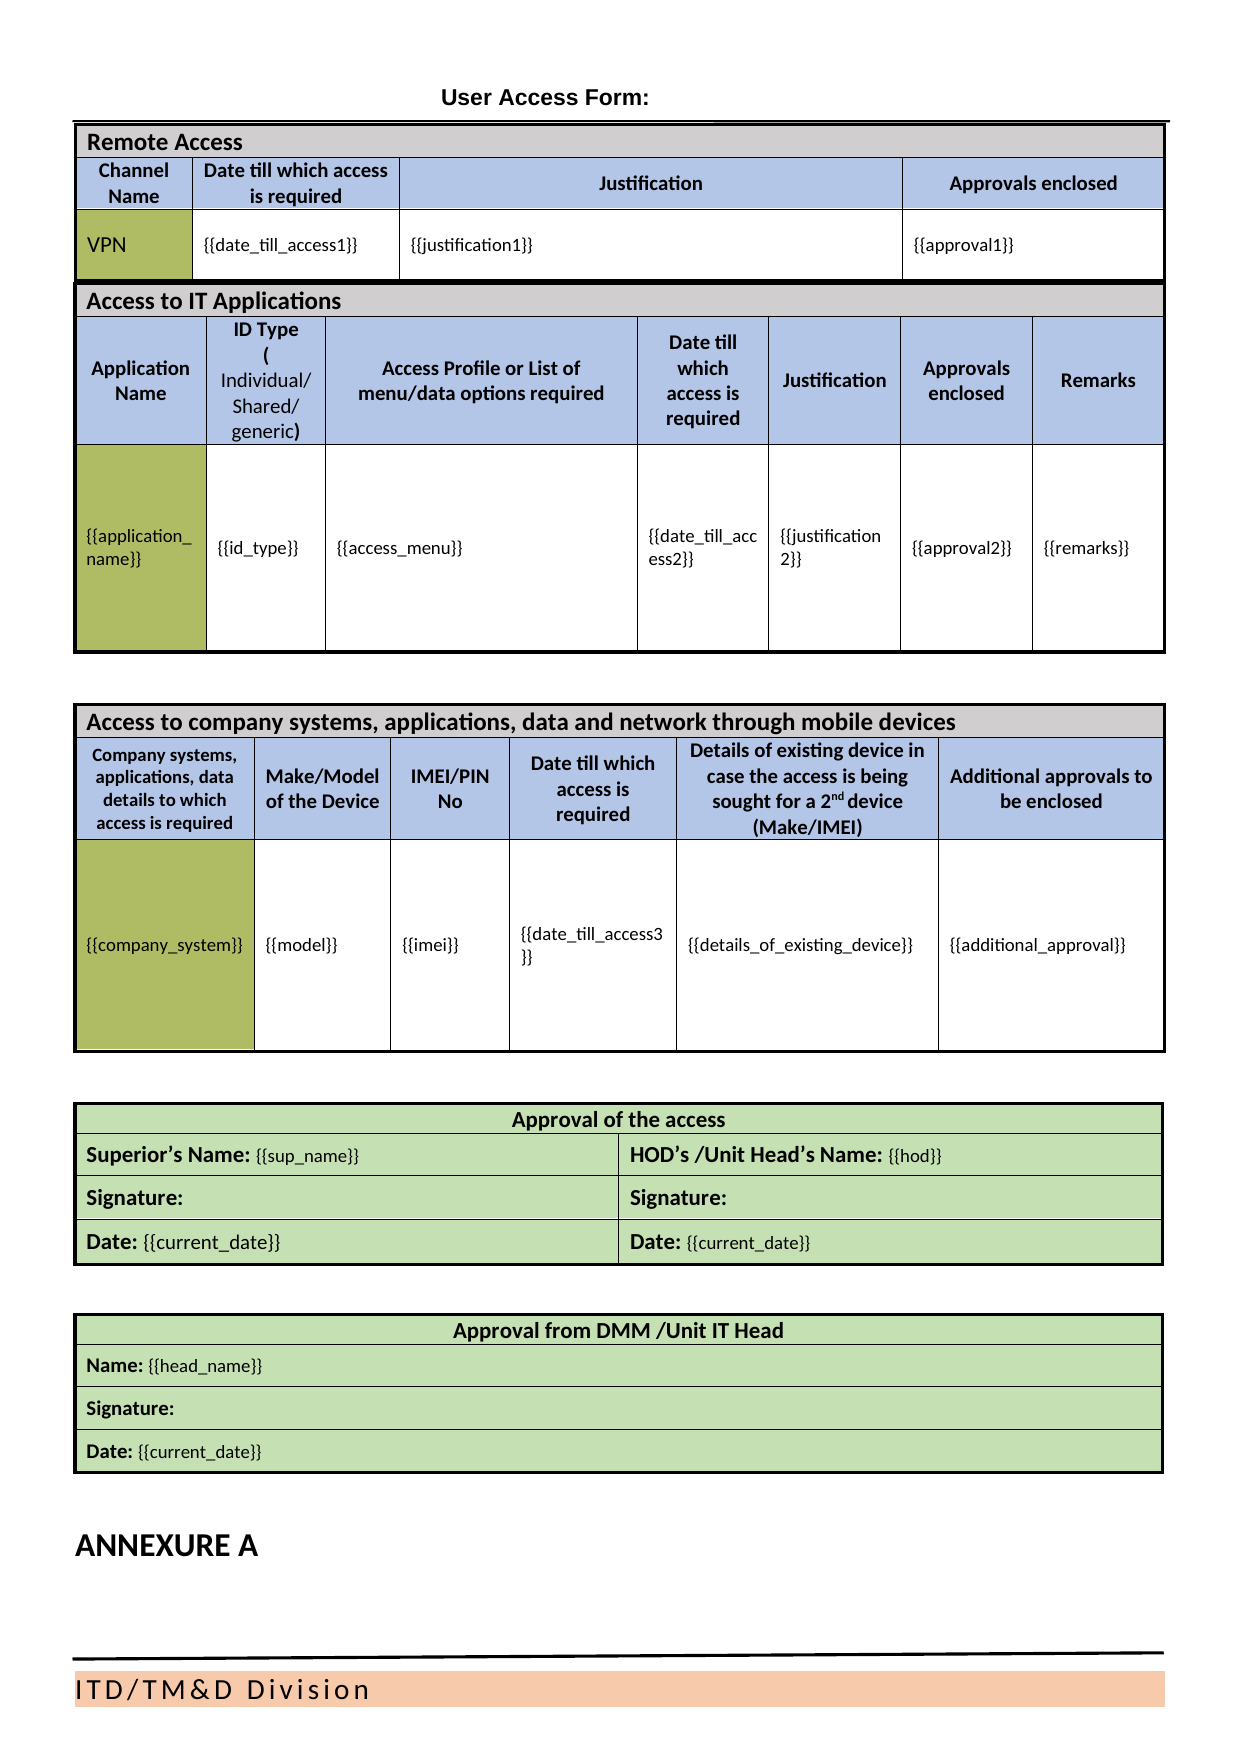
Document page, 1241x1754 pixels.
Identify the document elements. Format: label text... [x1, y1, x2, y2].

table_cell {{justification1}} [400, 210, 902, 279]
table_cell Remarks [1033, 317, 1163, 444]
table_cell ID Type (Individual/Shared/ generic) [207, 317, 325, 444]
table_cell {{id_type}} [207, 445, 325, 650]
table_cell {{details_of_existing_device}} [677, 840, 938, 1049]
text ANNEXURE A [75, 1524, 1165, 1565]
table_cell Company systems, applications, data details to which access is required [77, 738, 254, 839]
table_cell Approvals enclosed [903, 158, 1163, 208]
table_cell Date till which access is required [193, 158, 399, 208]
table_cell IMEI/PIN No [391, 738, 509, 839]
table_cell {{company_system}} [77, 840, 254, 1049]
table_cell Application Name [77, 317, 206, 444]
table_cell Details of existing device in case the access is being sought for a 2nd device (Make/IMEI) [677, 738, 938, 839]
table_cell Access Profile or List of menu/data options required [326, 317, 637, 444]
table_cell Signature: [619, 1176, 1161, 1218]
table_cell Additional approvals to be enclosed [939, 738, 1163, 839]
table_cell {{date_till_access2}} [638, 445, 768, 650]
table_header Approval from DMM /Unit IT Head [77, 1316, 1161, 1344]
table_cell Date: {{current_date}} [77, 1220, 618, 1263]
table_cell Date: {{current_date}} [619, 1220, 1161, 1263]
table_cell Date till which access is required [638, 317, 768, 444]
table_cell HOD’s /Unit Head’s Name: {{hod}} [619, 1134, 1161, 1175]
table_cell {{date_till_access3}} [510, 840, 676, 1049]
table_cell Name: {{head_name}} [77, 1345, 1161, 1386]
table_cell Date: {{current_date}} [77, 1430, 1161, 1471]
table_header Access to company systems, applications, data and network through mobile devices [77, 706, 1163, 737]
table_cell Approvals enclosed [901, 317, 1032, 444]
table_cell Channel Name [77, 158, 192, 208]
table_cell Superior’s Name: {{sup_name}} [77, 1134, 618, 1175]
table_cell VPN [77, 210, 192, 279]
table_cell {{additional_approval}} [939, 840, 1163, 1049]
table_cell Signature: [77, 1387, 1161, 1429]
table_cell {{model}} [255, 840, 390, 1049]
table_header Remote Access [77, 126, 1163, 157]
table_cell {{remarks}} [1033, 445, 1163, 650]
table_header Access to IT Applications [77, 285, 1163, 316]
table_cell {{date_till_access1}} [193, 210, 399, 279]
table_cell {{approval2}} [901, 445, 1032, 650]
table_cell {{imei}} [391, 840, 509, 1049]
table_cell Make/Model of the Device [255, 738, 390, 839]
table_cell {{approval1}} [903, 210, 1163, 279]
table_cell Justification [400, 158, 902, 208]
table_cell Signature: [77, 1176, 618, 1218]
table_cell {{application_name}} [77, 445, 206, 650]
table_cell Justification [769, 317, 900, 444]
table_cell Date till which access is required [510, 738, 676, 839]
table_header Approval of the access [77, 1105, 1161, 1133]
table_cell {{justification2}} [769, 445, 900, 650]
table_cell {{access_menu}} [326, 445, 637, 650]
